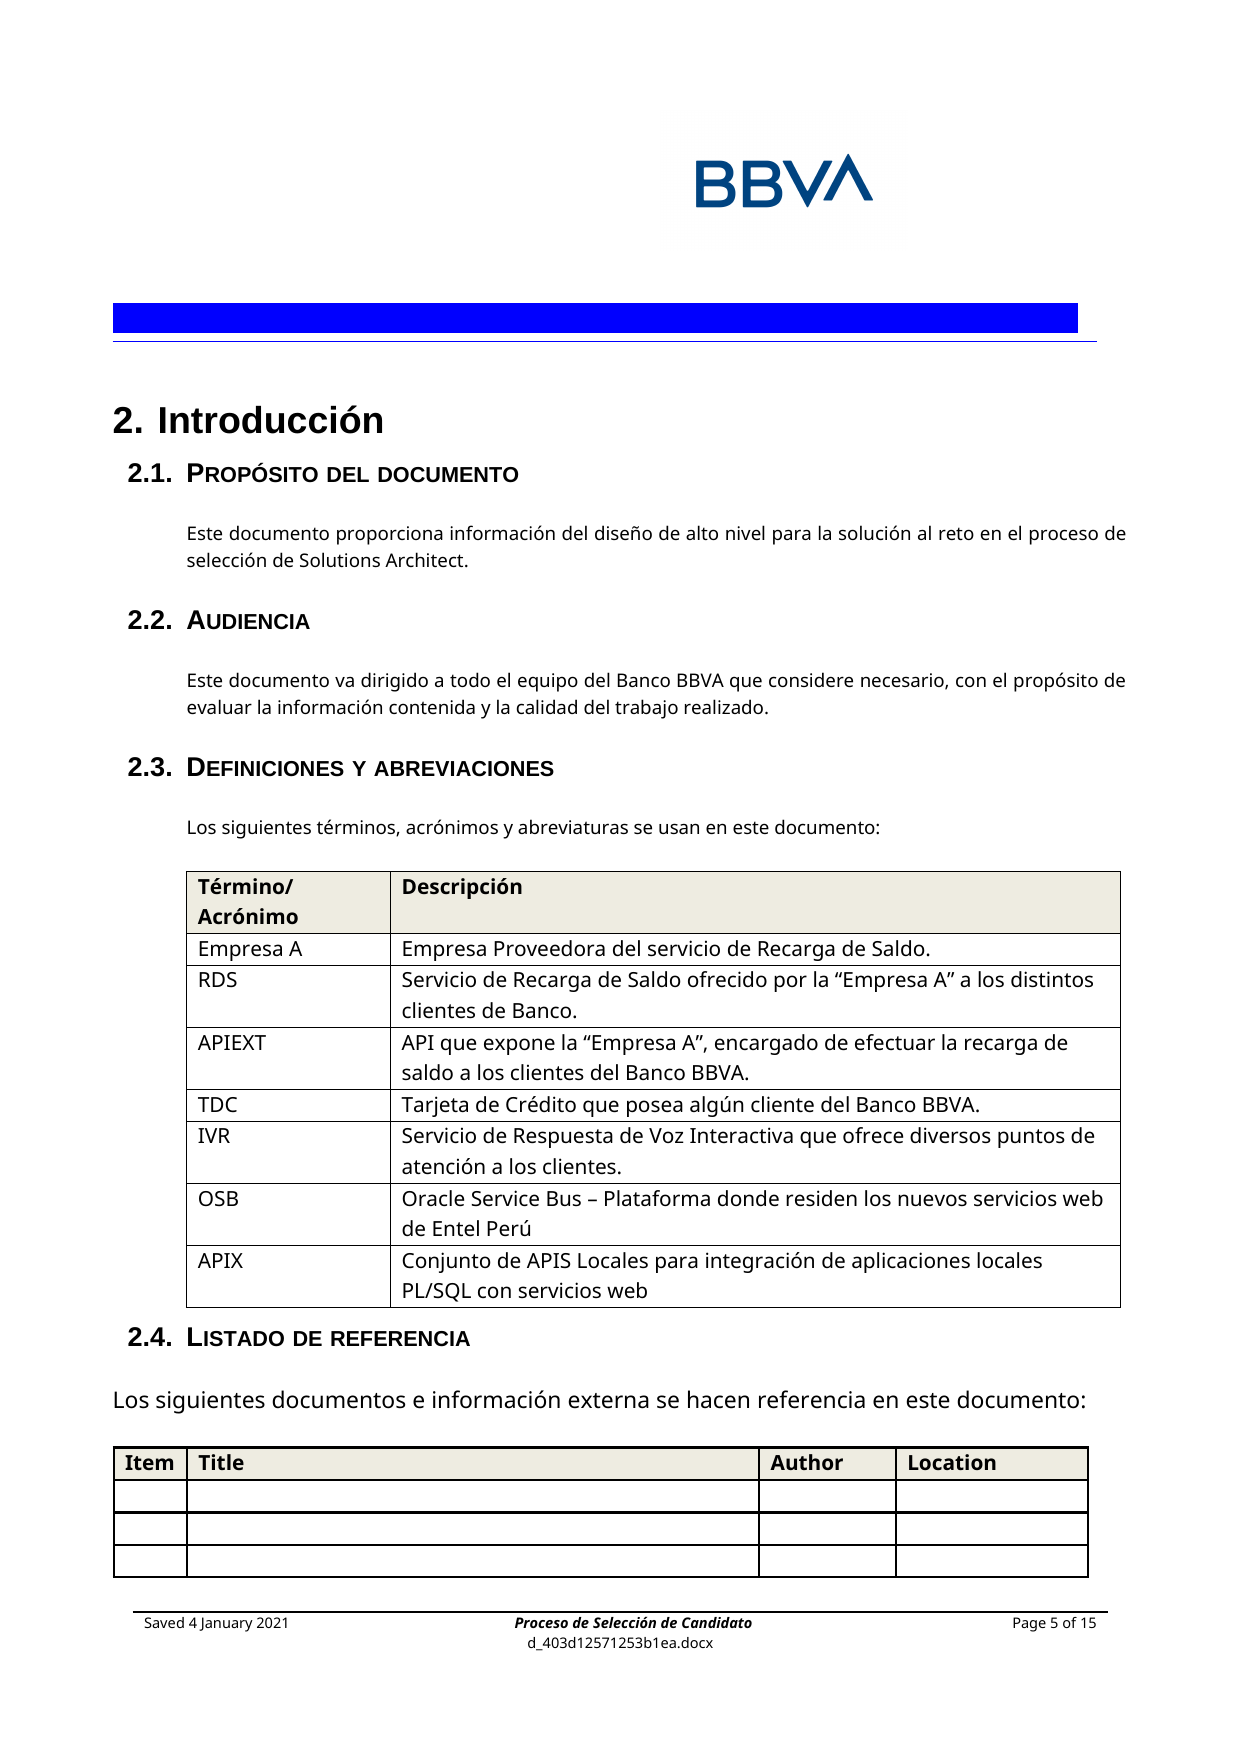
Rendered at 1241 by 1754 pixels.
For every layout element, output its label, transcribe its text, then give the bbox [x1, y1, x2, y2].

picture [660, 110, 908, 251]
table_cell [760, 1481, 895, 1511]
table_cell Conjunto de APIS Locales para integración de aplicaciones locales PL/SQL con servicios web [391, 1246, 1120, 1307]
table_cell APIEXT [187, 1028, 390, 1089]
table_cell TDC [187, 1090, 390, 1121]
table_cell [897, 1481, 1087, 1511]
table_header Author [760, 1449, 895, 1479]
table_cell [115, 1514, 186, 1544]
table_cell Servicio de Recarga de Saldo ofrecido por la “Empresa A” a los distintos clientes de Banco. [391, 966, 1120, 1027]
text Los siguientes términos, acrónimos y abreviaturas se usan en este documento: [186, 814, 1128, 840]
table_cell OSB [187, 1184, 390, 1245]
table_cell [115, 1546, 186, 1576]
table_header Descripción [391, 872, 1120, 933]
subtitle Propósito del documento [127, 457, 1128, 488]
text Los siguientes documentos e información externa se hacen referencia en este documento: [112, 1383, 1128, 1415]
table_cell Empresa Proveedora del servicio de Recarga de Saldo. [391, 934, 1120, 964]
table_cell Oracle Service Bus – Plataforma donde residen los nuevos servicios web de Entel Perú [391, 1184, 1120, 1245]
table_cell [760, 1514, 895, 1544]
table_cell Tarjeta de Crédito que posea algún cliente del Banco BBVA. [391, 1090, 1120, 1121]
table_cell APIX [187, 1246, 390, 1307]
table_cell [897, 1514, 1087, 1544]
table_cell [188, 1514, 758, 1544]
subtitle Introducción [112, 398, 1128, 441]
table_cell RDS [187, 966, 390, 1027]
subtitle Definiciones y abreviaciones [127, 751, 1128, 782]
table_cell [897, 1546, 1087, 1576]
table_cell [188, 1481, 758, 1511]
table_header Item [115, 1449, 186, 1479]
table_header Title [188, 1449, 758, 1479]
table_cell [115, 1481, 186, 1511]
table_cell API que expone la “Empresa A”, encargado de efectuar la recarga de saldo a los clientes del Banco BBVA. [391, 1028, 1120, 1089]
table_header Location [897, 1449, 1087, 1479]
table_header Término/Acrónimo [187, 872, 390, 933]
table_cell Empresa A [187, 934, 390, 964]
table_cell [188, 1546, 758, 1576]
table_cell [760, 1546, 895, 1576]
text Este documento va dirigido a todo el equipo del Banco BBVA que considere necesario, con el propósito de evaluar la información contenida y la calidad del trabajo realizado. [186, 667, 1128, 720]
table_cell IVR [187, 1122, 390, 1183]
text Este documento proporciona información del diseño de alto nivel para la solución al reto en el proceso de selección de Solutions Architect. [186, 520, 1128, 573]
table_cell Servicio de Respuesta de Voz Interactiva que ofrece diversos puntos de atención a los clientes. [391, 1122, 1120, 1183]
subtitle Audiencia [127, 604, 1128, 635]
subtitle Listado de referencia [127, 1321, 1128, 1352]
